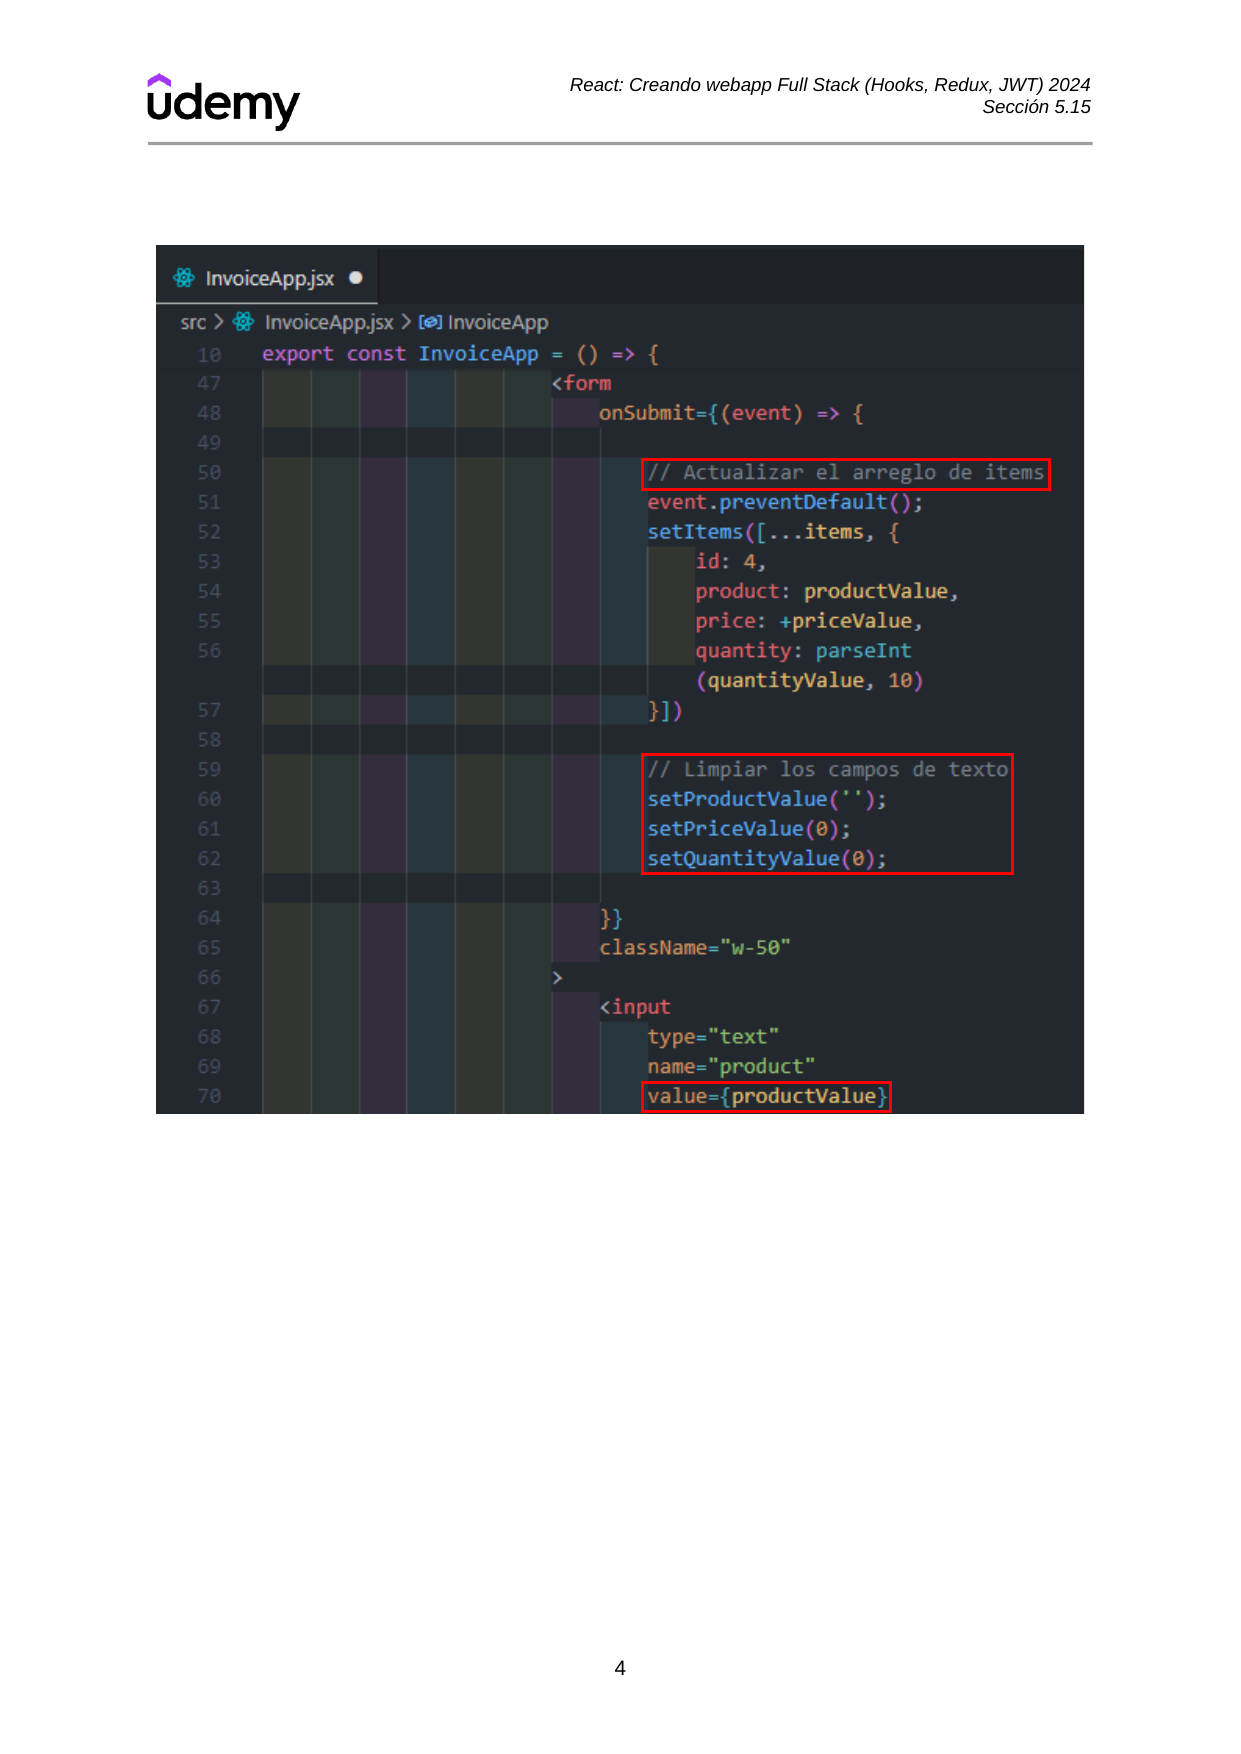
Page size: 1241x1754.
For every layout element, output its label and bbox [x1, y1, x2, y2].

picture [147, 73, 301, 131]
picture [156, 245, 1085, 1114]
